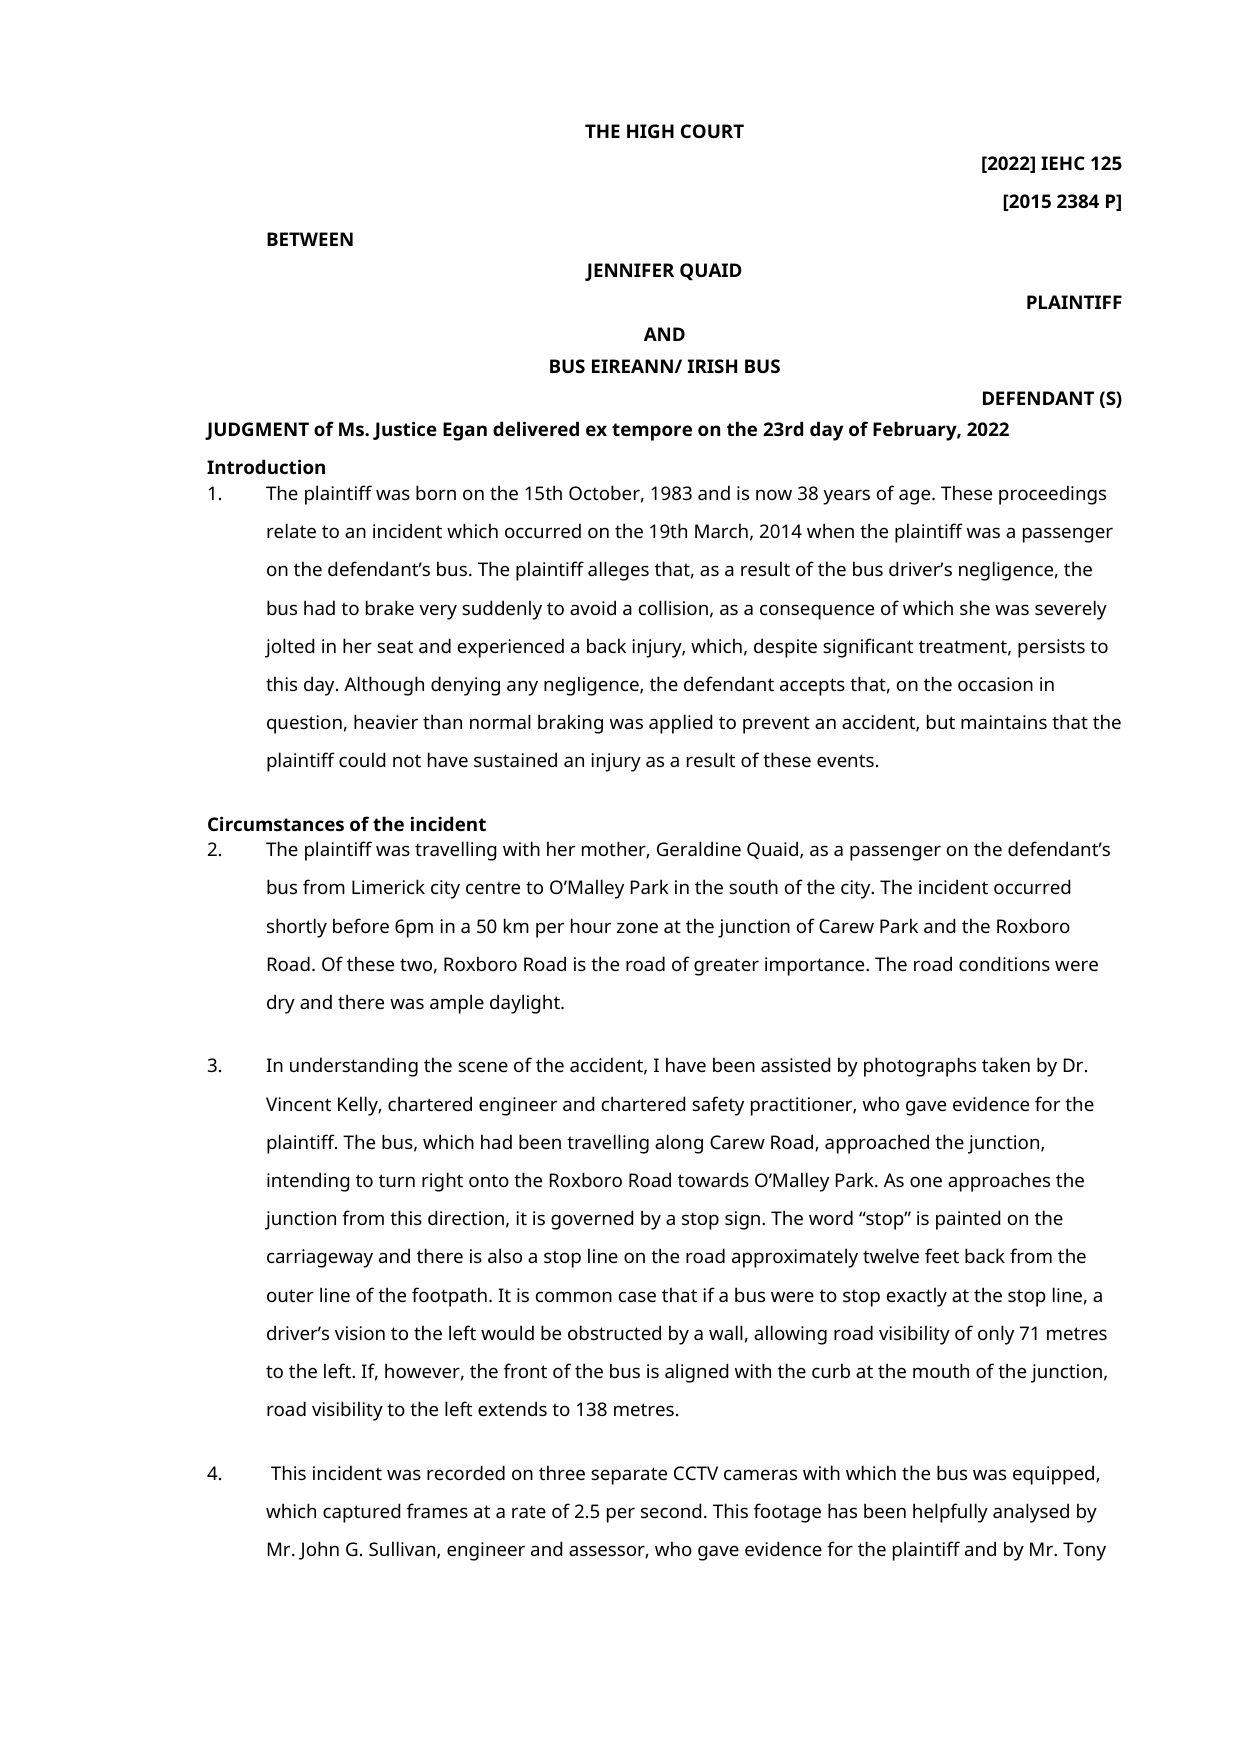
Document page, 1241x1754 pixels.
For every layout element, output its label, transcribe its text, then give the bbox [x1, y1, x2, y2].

text [2022] IEHC 125 [207, 150, 1122, 175]
text 3. In understanding the scene of the accident, I have been assisted by photographs taken by Dr. Vincent Kelly, chartered engineer and chartered safety practitioner, who gave evidence for the plaintiff. The bus, which had been travelling along Carew Road, approached the junction, intending to turn right onto the Roxboro Road towards O’Malley Park. As one approaches the junction from this direction, it is governed by a stop sign. The word “stop” is painted on the carriageway and there is also a stop line on the road approximately twelve feet back from the outer line of the footpath. It is common case that if a bus were to stop exactly at the stop line, a driver’s vision to the left would be obstructed by a wall, allowing road visibility of only 71 metres to the left. If, however, the front of the bus is aligned with the curb at the mouth of the junction, road visibility to the left extends to 138 metres. [207, 1053, 1122, 1422]
text BETWEEN [266, 226, 1122, 251]
text 2. The plaintiff was travelling with her mother, Geraldine Quaid, as a passenger on the defendant’s bus from Limerick city centre to O’Malley Park in the south of the city. The incident occurred shortly before 6pm in a 50 km per hour zone at the junction of Carew Park and the Roxboro Road. Of these two, Roxboro Road is the road of greater importance. The road conditions were dry and there was ample daylight. [207, 836, 1122, 1015]
text BUS EIREANN/ IRISH BUS [207, 353, 1122, 378]
text JUDGMENT of Ms. Justice Egan delivered ex tempore on the 23rd day of February, 2022 [207, 417, 1122, 442]
text DEFENDANT (S) [207, 385, 1122, 410]
text [2015 2384 P] [207, 188, 1122, 213]
subtitle Circumstances of the incident [207, 811, 1122, 836]
text PLAINTIFF [207, 289, 1122, 315]
text JENNIFER QUAID [207, 258, 1122, 283]
title THE HIGH COURT [207, 118, 1122, 144]
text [207, 1460, 1122, 1562]
text AND [207, 321, 1122, 347]
text 1. The plaintiff was born on the 15th October, 1983 and is now 38 years of age. These proceedings relate to an incident which occurred on the 19th March, 2014 when the plaintiff was a passenger on the defendant’s bus. The plaintiff alleges that, as a result of the bus driver’s negligence, the bus had to brake very suddenly to avoid a collision, as a consequence of which she was severely jolted in her seat and experienced a back injury, which, despite significant treatment, persists to this day. Although denying any negligence, the defendant accepts that, on the occasion in question, heavier than normal braking was applied to prevent an accident, but maintains that the plaintiff could not have sustained an injury as a result of these events. [207, 480, 1122, 773]
subtitle Introduction [207, 454, 1122, 480]
